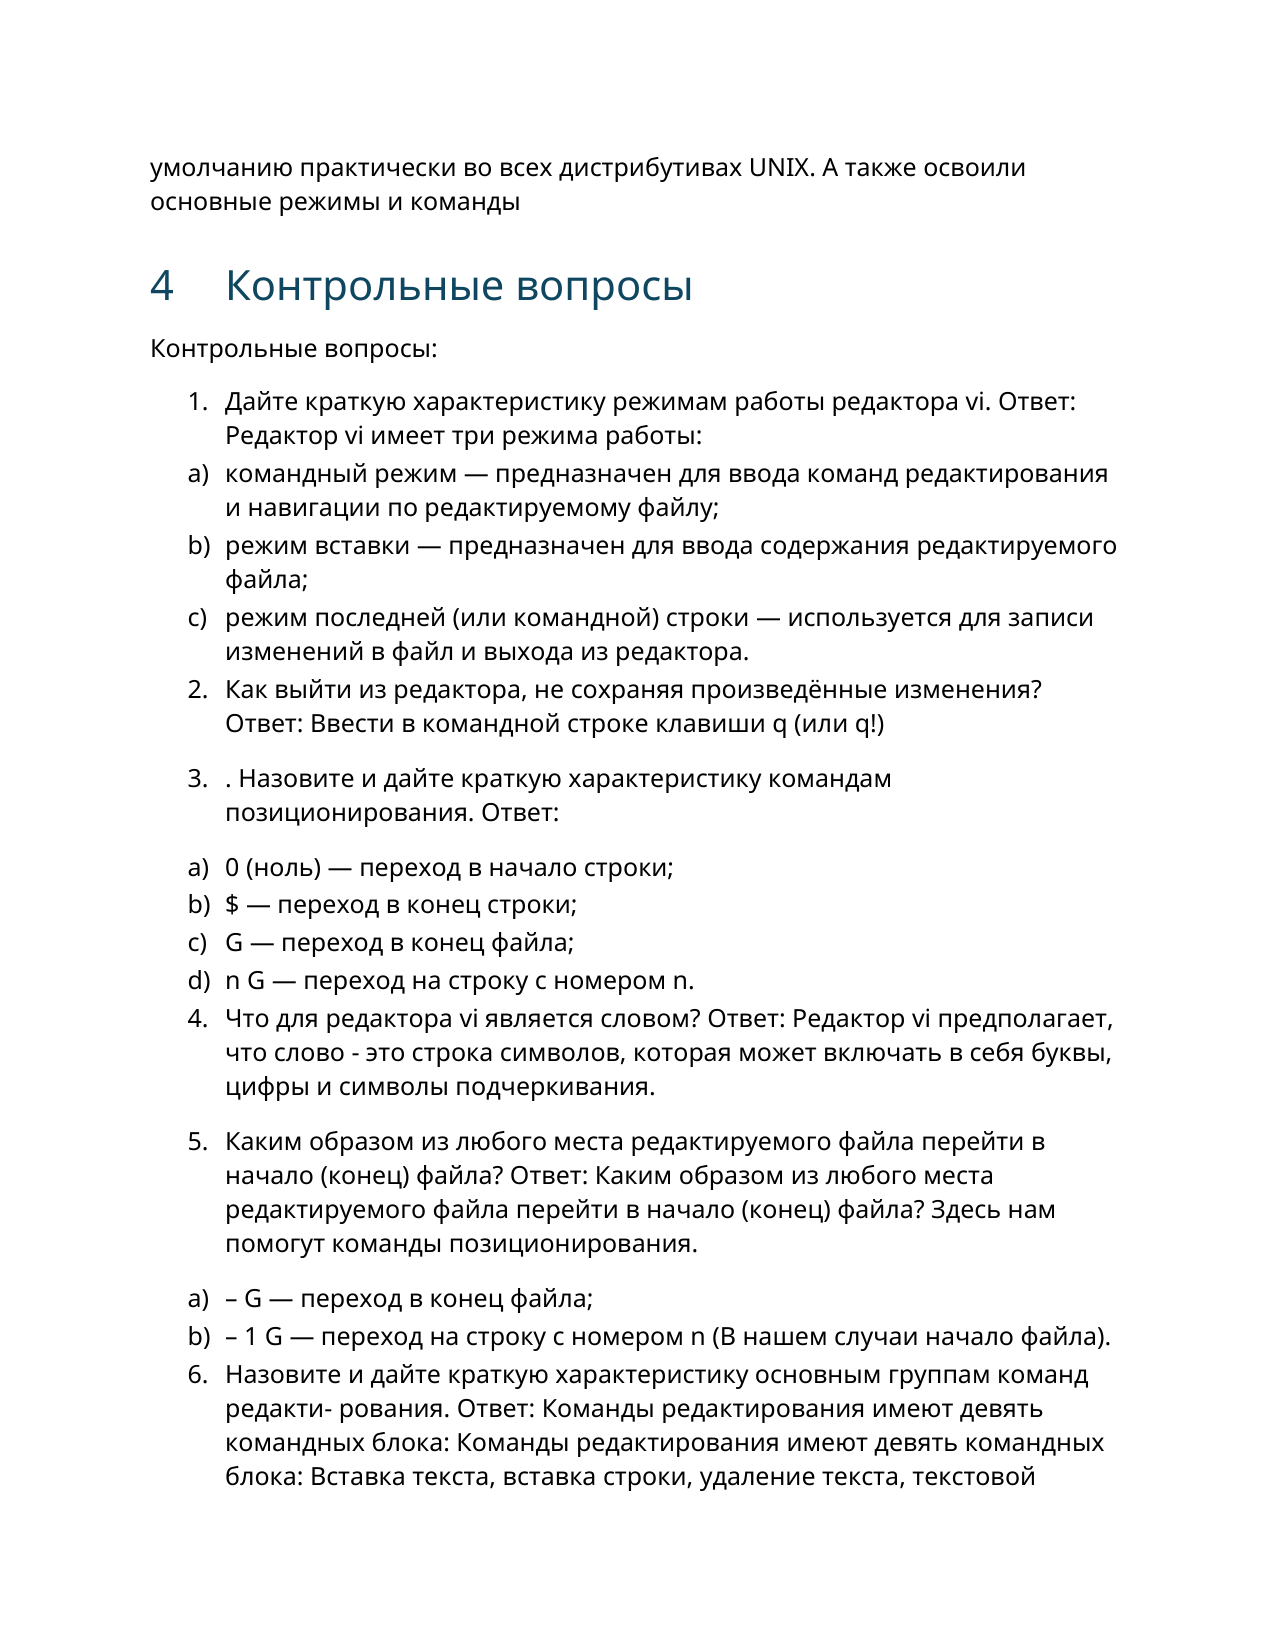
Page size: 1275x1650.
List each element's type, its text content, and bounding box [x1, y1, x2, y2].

list Как выйти из редактора, не сохраняя произведённые изменения? Ответ: Ввести в командной строке клавиши q (или q!) [187, 671, 1125, 739]
list . Назовите и дайте краткую характеристику командам позиционирования. Ответ: [187, 760, 1125, 828]
text Контрольные вопросы: [150, 331, 1125, 365]
list 0 (ноль) — переход в начало строки; [187, 849, 1125, 883]
list G — переход в конец файла; [187, 925, 1125, 959]
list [187, 1356, 1125, 1493]
list Что для редактора vi является словом? Ответ: Редактор vi предполагает, что слово - это строка символов, которая может включать в себя буквы, цифры и символы подчеркивания. [187, 1001, 1125, 1103]
list Каким образом из любого места редактируемого файла перейти в начало (конец) файла? Ответ: Каким образом из любого места редактируемого файла перейти в начало (конец) файла? Здесь нам помогут команды позиционирования. [187, 1124, 1125, 1260]
list – 1 G — переход на строку с номером n (В нашем случаи начало файла). [187, 1318, 1125, 1353]
list $ — переход в конец строки; [187, 887, 1125, 921]
list n G — переход на строку с номером n. [187, 963, 1125, 997]
list – G — переход в конец файла; [187, 1281, 1125, 1315]
list командный режим — предназначен для ввода команд редактирования и навигации по редактируемому файлу; [187, 456, 1125, 524]
subtitle 4 Контрольные вопросы [150, 256, 1125, 312]
list режим последней (или командной) строки — используется для записи изменений в файл и выхода из редактора. [187, 599, 1125, 668]
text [150, 150, 1125, 218]
list Дайте краткую характеристику режимам работы редактора vi. Ответ: Редактор vi имеет три режима работы: [187, 384, 1125, 452]
list режим вставки — предназначен для ввода содержания редактируемого файла; [187, 528, 1125, 596]
